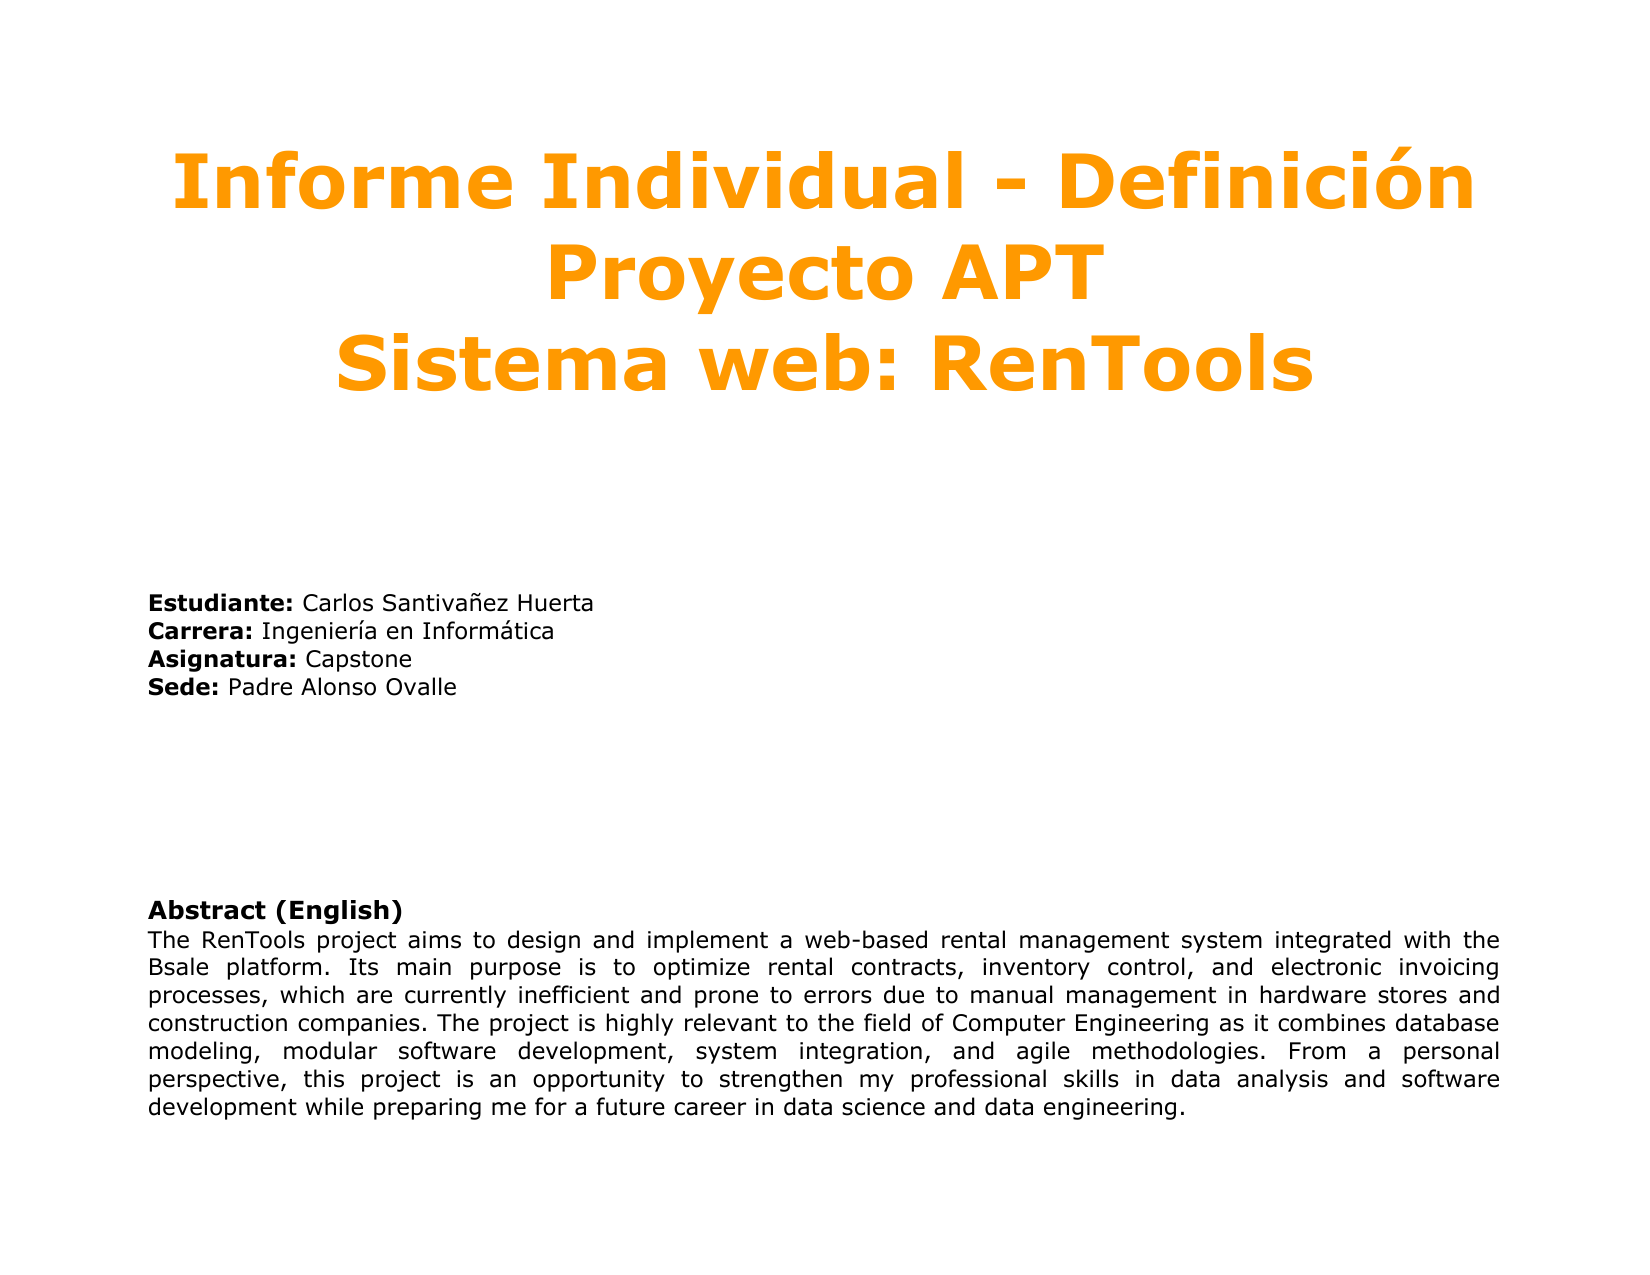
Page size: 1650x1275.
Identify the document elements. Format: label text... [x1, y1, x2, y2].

text Sede: Padre Alonso Ovalle [148, 672, 1502, 700]
text Informe Individual - Definición Proyecto APT [148, 133, 1502, 315]
text Abstract (English) [148, 894, 1502, 925]
text The RenTools project aims to design and implement a web-based rental management system integrated with the Bsale platform. Its main purpose is to optimize rental contracts, inventory control, and electronic invoicing processes, which are currently inefficient and prone to errors due to manual management in hardware stores and construction companies. The project is highly relevant to the field of Computer Engineering as it combines database modeling, modular software development, system integration, and agile methodologies. From a personal perspective, this project is an opportunity to strengthen my professional skills in data analysis and software development while preparing me for a future career in data science and data engineering. [148, 925, 1502, 1120]
text Asignatura: Capstone [148, 644, 1502, 672]
text Sistema web: RenTools [148, 315, 1502, 406]
text Estudiante: Carlos Santivañez Huerta [148, 589, 1502, 616]
text Carrera: Ingeniería en Informática [148, 616, 1502, 644]
